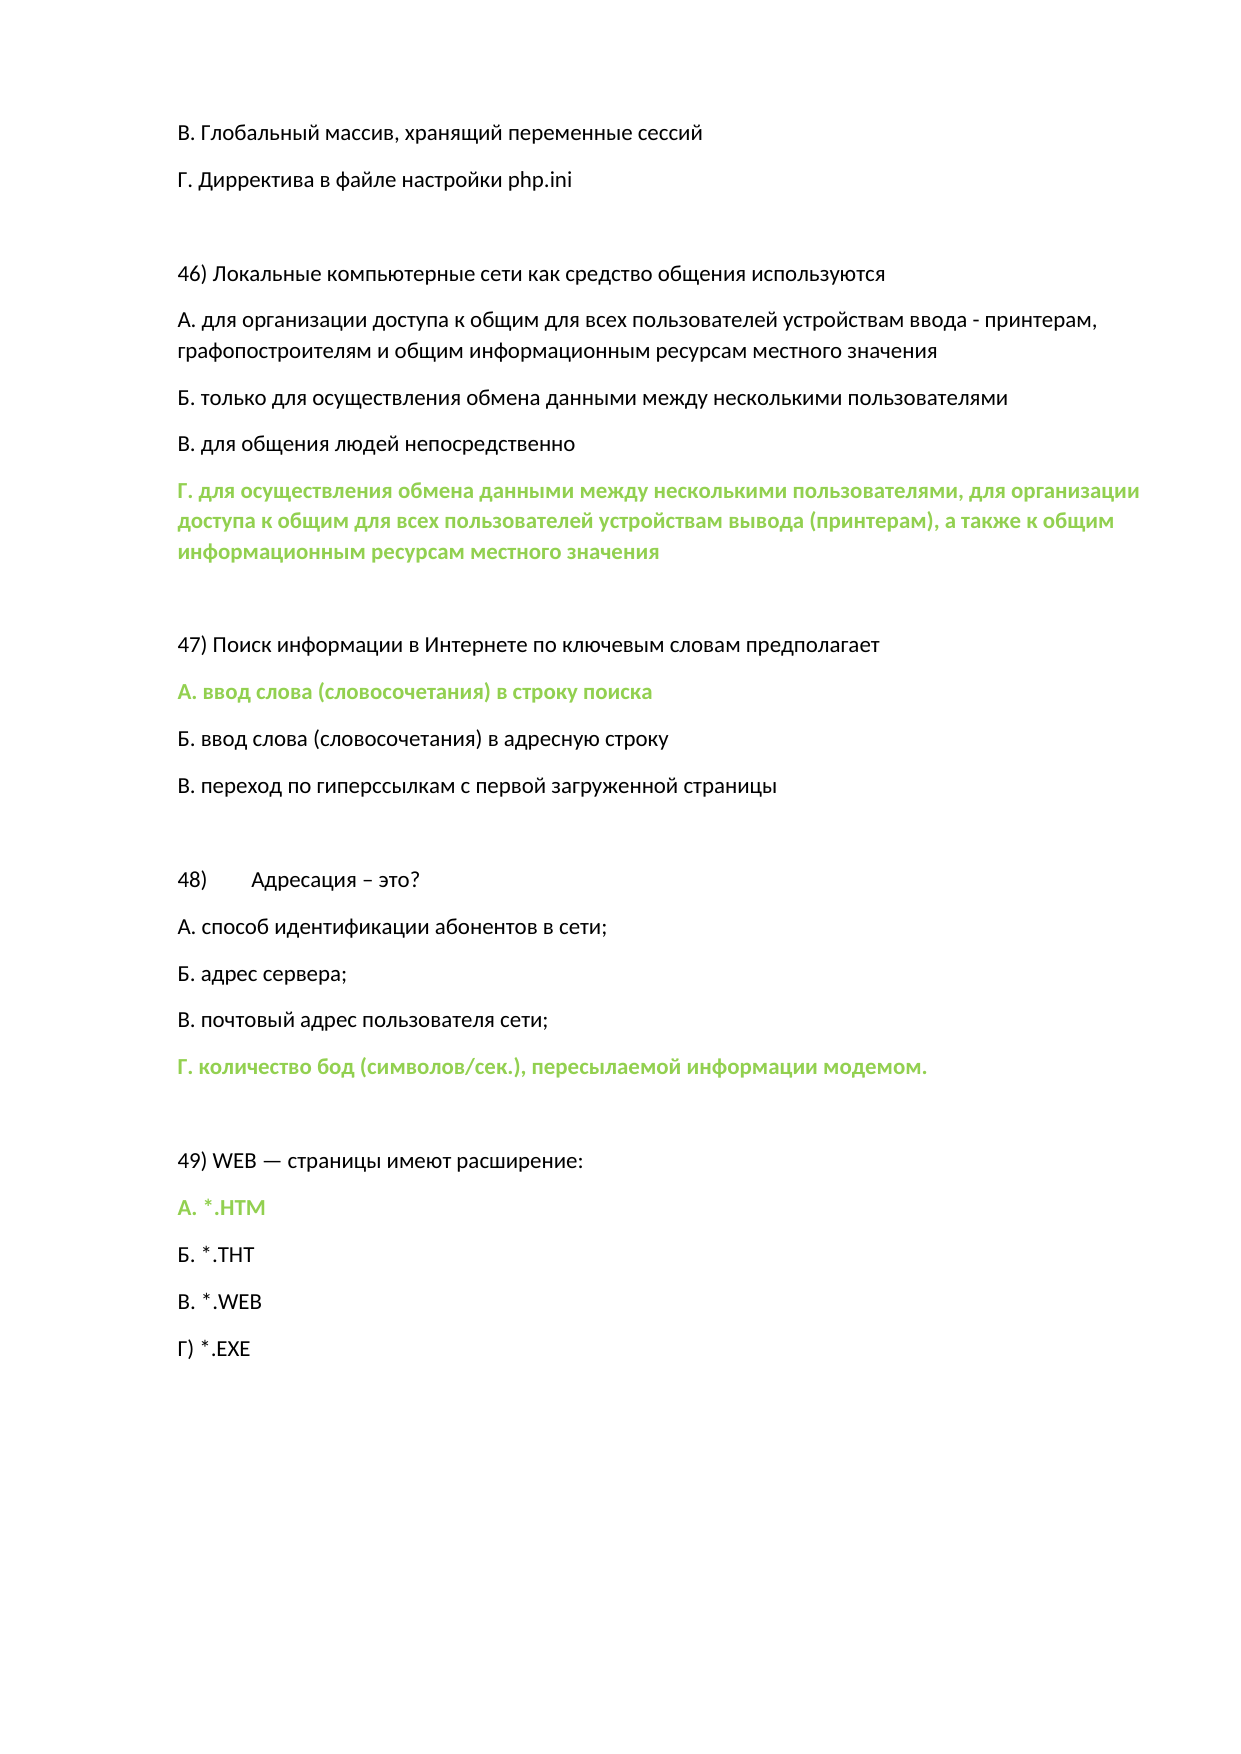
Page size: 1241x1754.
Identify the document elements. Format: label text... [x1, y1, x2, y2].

text А. *.HTM [177, 1193, 1152, 1221]
text А. для организации доступа к общим для всех пользователей устройствам ввода - принтерам, графопостроителям и общим информационным ресурсам местного значения [177, 306, 1152, 364]
text 46) Локальные компьютерные сети как средство общения используются [177, 259, 1152, 287]
text Г. для осуществления обмена данными между несколькими пользователями, для организации доступа к общим для всех пользователей устройствам вывода (принтерам), а также к общим информационным ресурсам местного значения [177, 476, 1152, 565]
text Г) *.EXE [177, 1334, 1152, 1362]
text 47) Поиск информации в Интернете по ключевым словам предполагает [177, 631, 1152, 659]
text В. *.WEB [177, 1287, 1152, 1315]
text В. почтовый адрес пользователя сети; [177, 1006, 1152, 1034]
text Б. адрес сервера; [177, 959, 1152, 987]
text В. для общения людей непосредственно [177, 429, 1152, 458]
text А. ввод слова (словосочетания) в строку поиска [177, 677, 1152, 706]
text В. Глобальный массив, хранящий переменные сессий [177, 118, 1152, 146]
text 49) WEB — страницы имеют расширение: [177, 1146, 1152, 1174]
text Б. только для осуществления обмена данными между несколькими пользователями [177, 383, 1152, 411]
text 48) Адресация – это? [177, 865, 1152, 893]
text Б. *.THT [177, 1240, 1152, 1268]
text Г. количество бод (символов/сек.), пересылаемой информации модемом. [177, 1052, 1152, 1081]
text Г. Дирректива в файле настройки php.ini [177, 165, 1152, 193]
text А. способ идентификации абонентов в сети; [177, 912, 1152, 940]
text Б. ввод слова (словосочетания) в адресную строку [177, 724, 1152, 752]
text В. переход по гиперссылкам с первой загруженной страницы [177, 771, 1152, 799]
